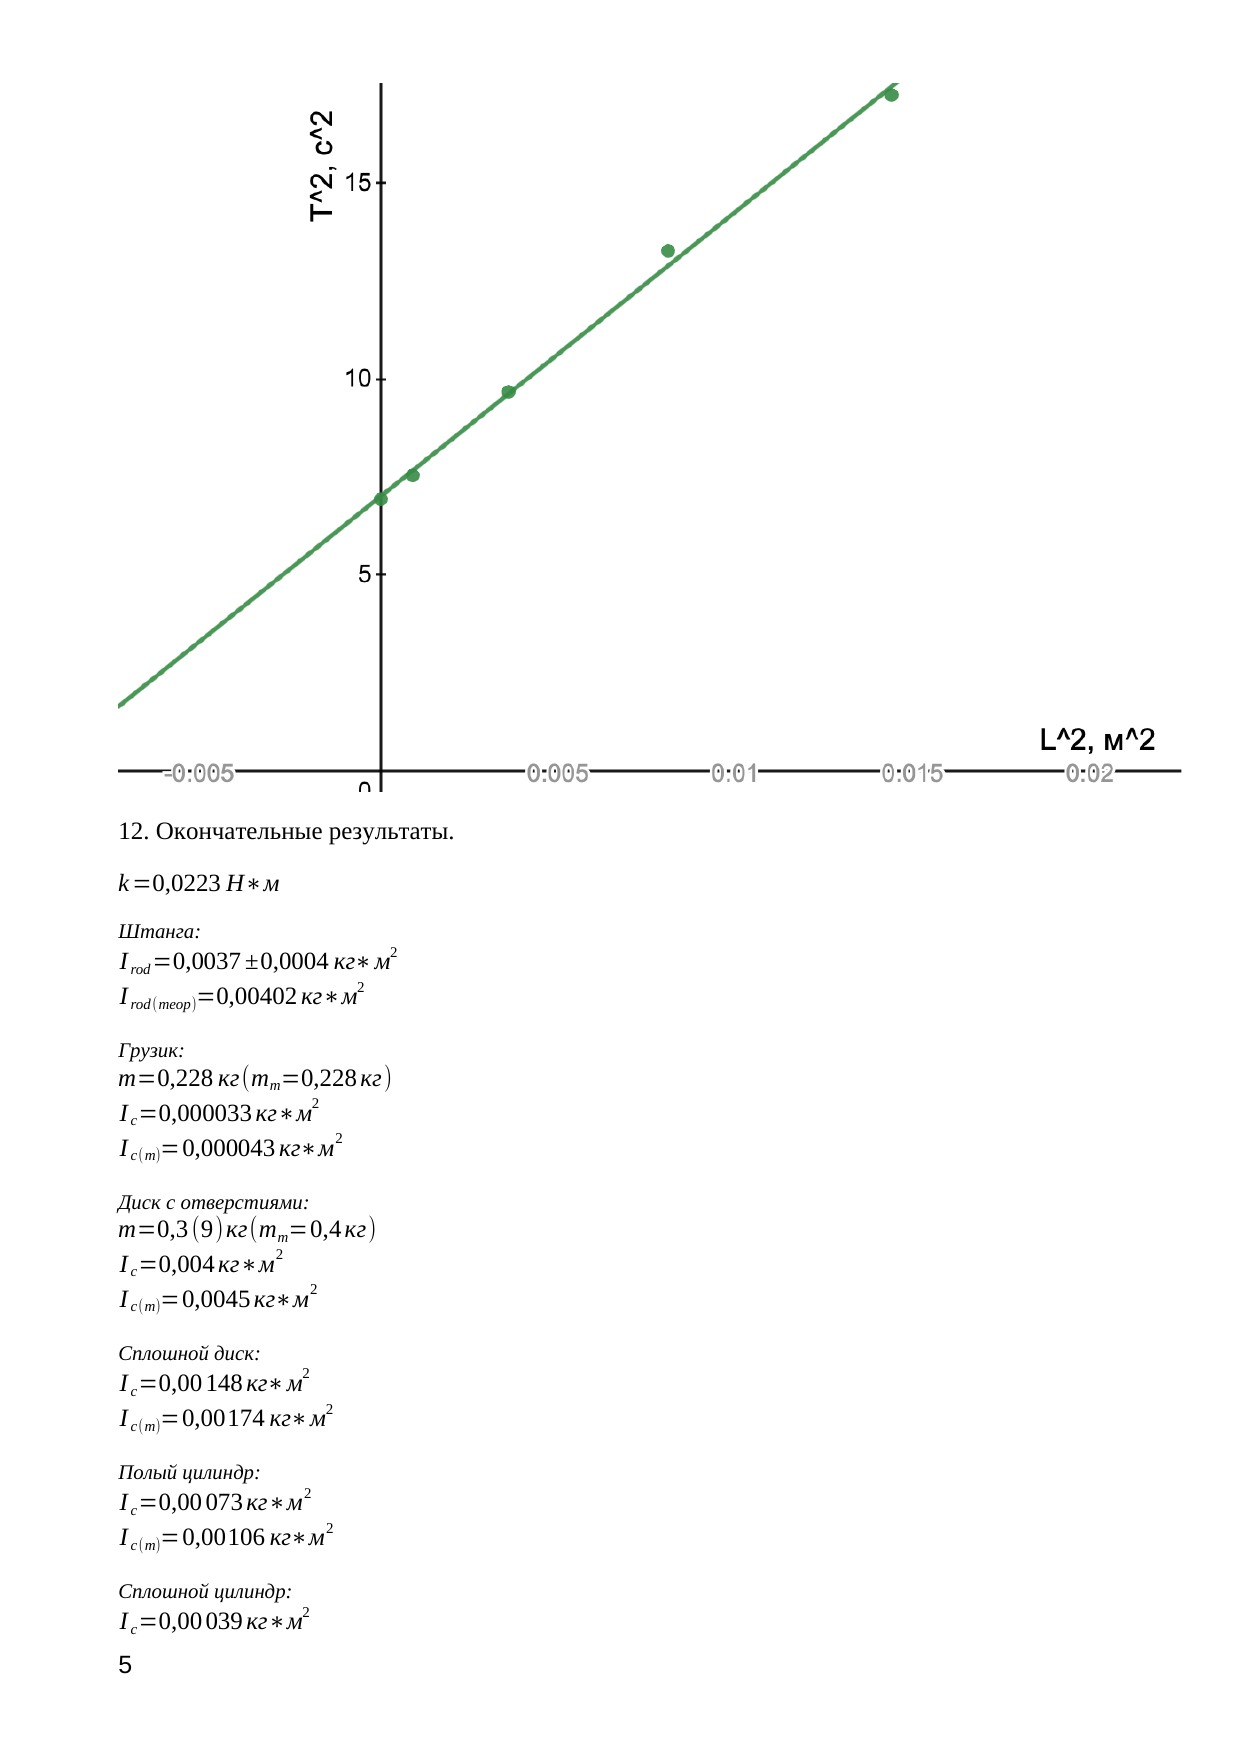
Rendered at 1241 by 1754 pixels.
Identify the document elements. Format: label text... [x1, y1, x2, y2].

text Сплошной диск: [118, 1341, 1181, 1365]
text Грузик: [118, 1038, 1181, 1062]
text 12. Окончательные результаты. [118, 816, 1181, 845]
text Сплошной цилиндр: [118, 1579, 1181, 1603]
text Диск с отверстиями: [118, 1190, 1181, 1214]
text Штанга: [118, 919, 1181, 943]
picture [118, 83, 1182, 792]
text Полый цилиндр: [118, 1460, 1181, 1484]
